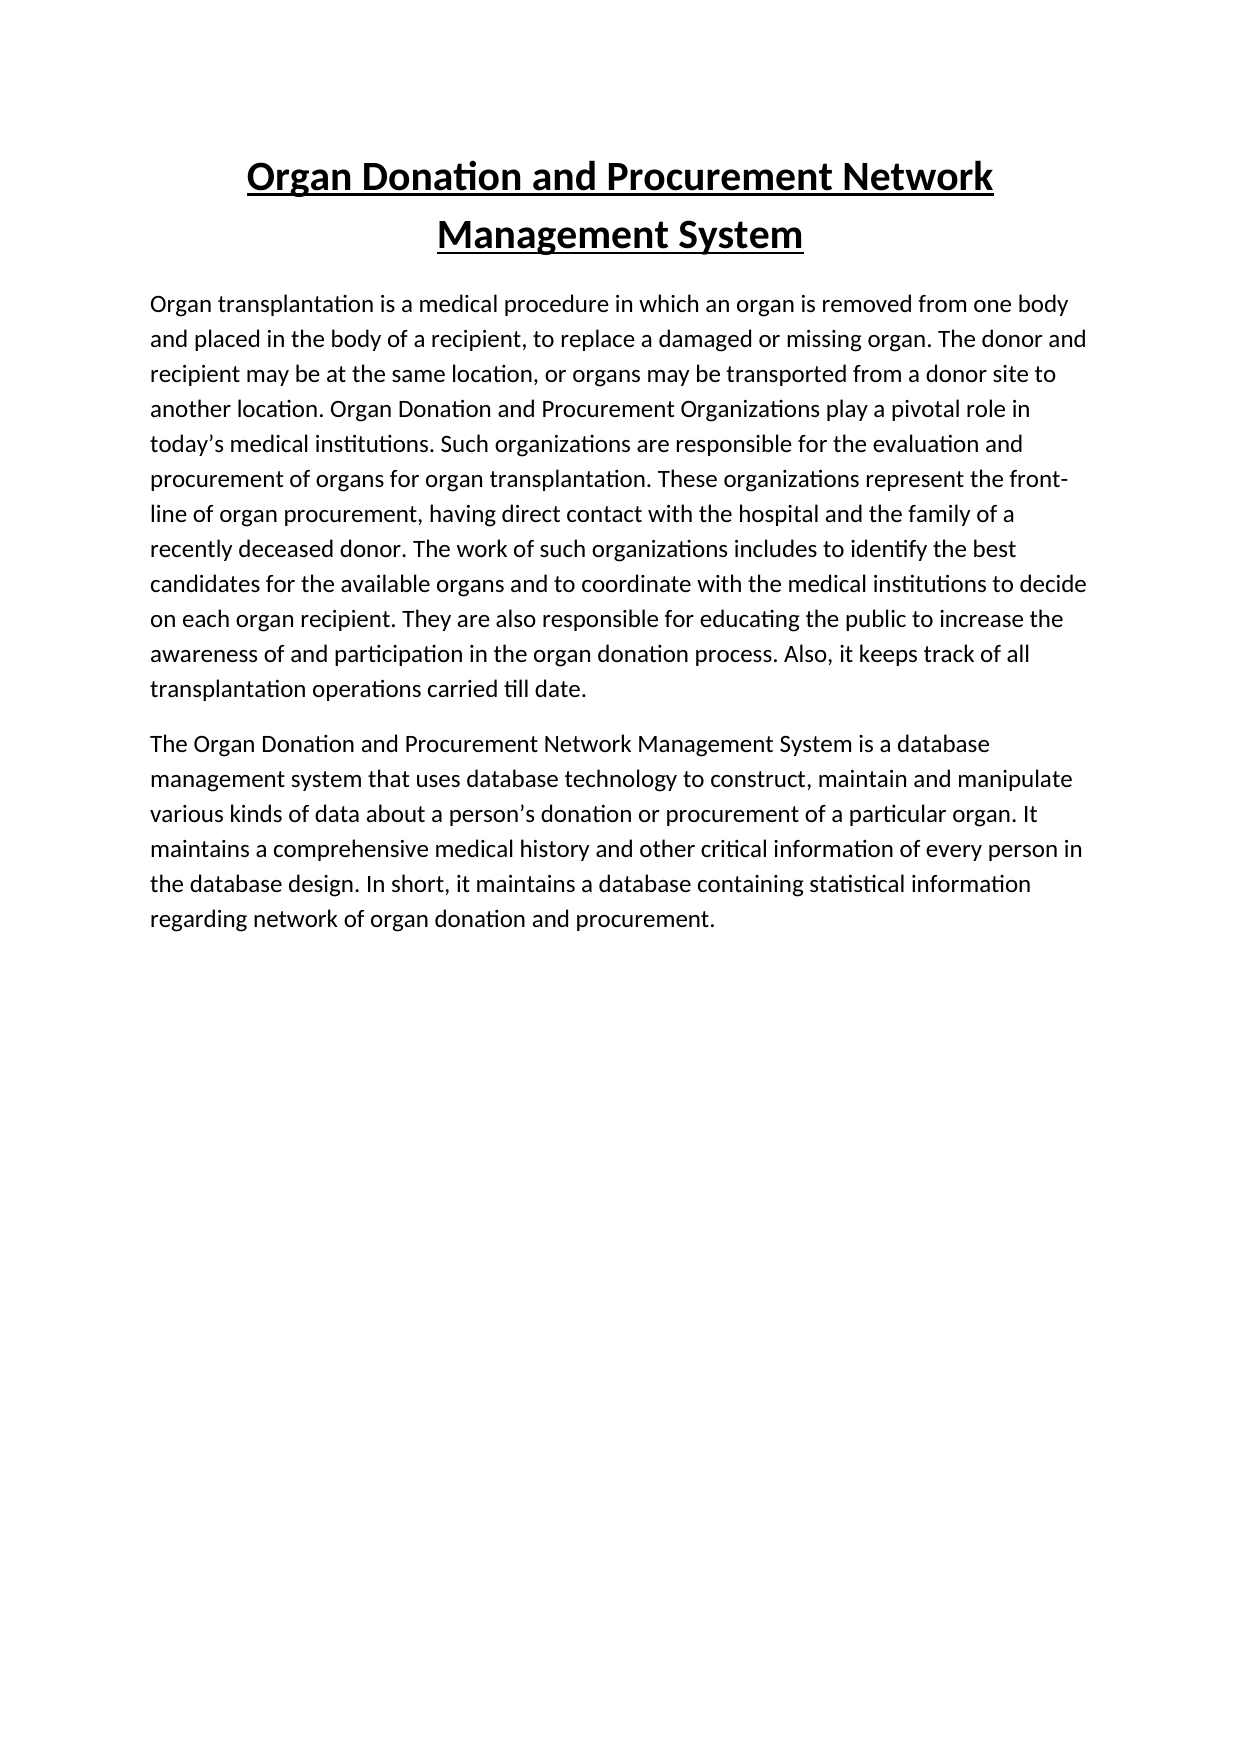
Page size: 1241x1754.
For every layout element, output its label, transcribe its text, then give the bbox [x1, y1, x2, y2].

text The Organ Donation and Procurement Network Management System is a database management system that uses database technology to construct, maintain and manipulate various kinds of data about a person’s donation or procurement of a particular organ. It maintains a comprehensive medical history and other critical information of every person in the database design. In short, it maintains a database containing statistical information regarding network of organ donation and procurement. [150, 728, 1090, 934]
text Organ Donation and Procurement Network Management System [150, 150, 1090, 259]
text Organ transplantation is a medical procedure in which an organ is removed from one body and placed in the body of a recipient, to replace a damaged or missing organ. The donor and recipient may be at the same location, or organs may be transported from a donor site to another location. Organ Donation and Procurement Organizations play a pivotal role in today’s medical institutions. Such organizations are responsible for the evaluation and procurement of organs for organ transplantation. These organizations represent the front-line of organ procurement, having direct contact with the hospital and the family of a recently deceased donor. The work of such organizations includes to identify the best candidates for the available organs and to coordinate with the medical institutions to decide on each organ recipient. They are also responsible for educating the public to increase the awareness of and participation in the organ donation process. Also, it keeps track of all transplantation operations carried till date. [150, 288, 1090, 703]
